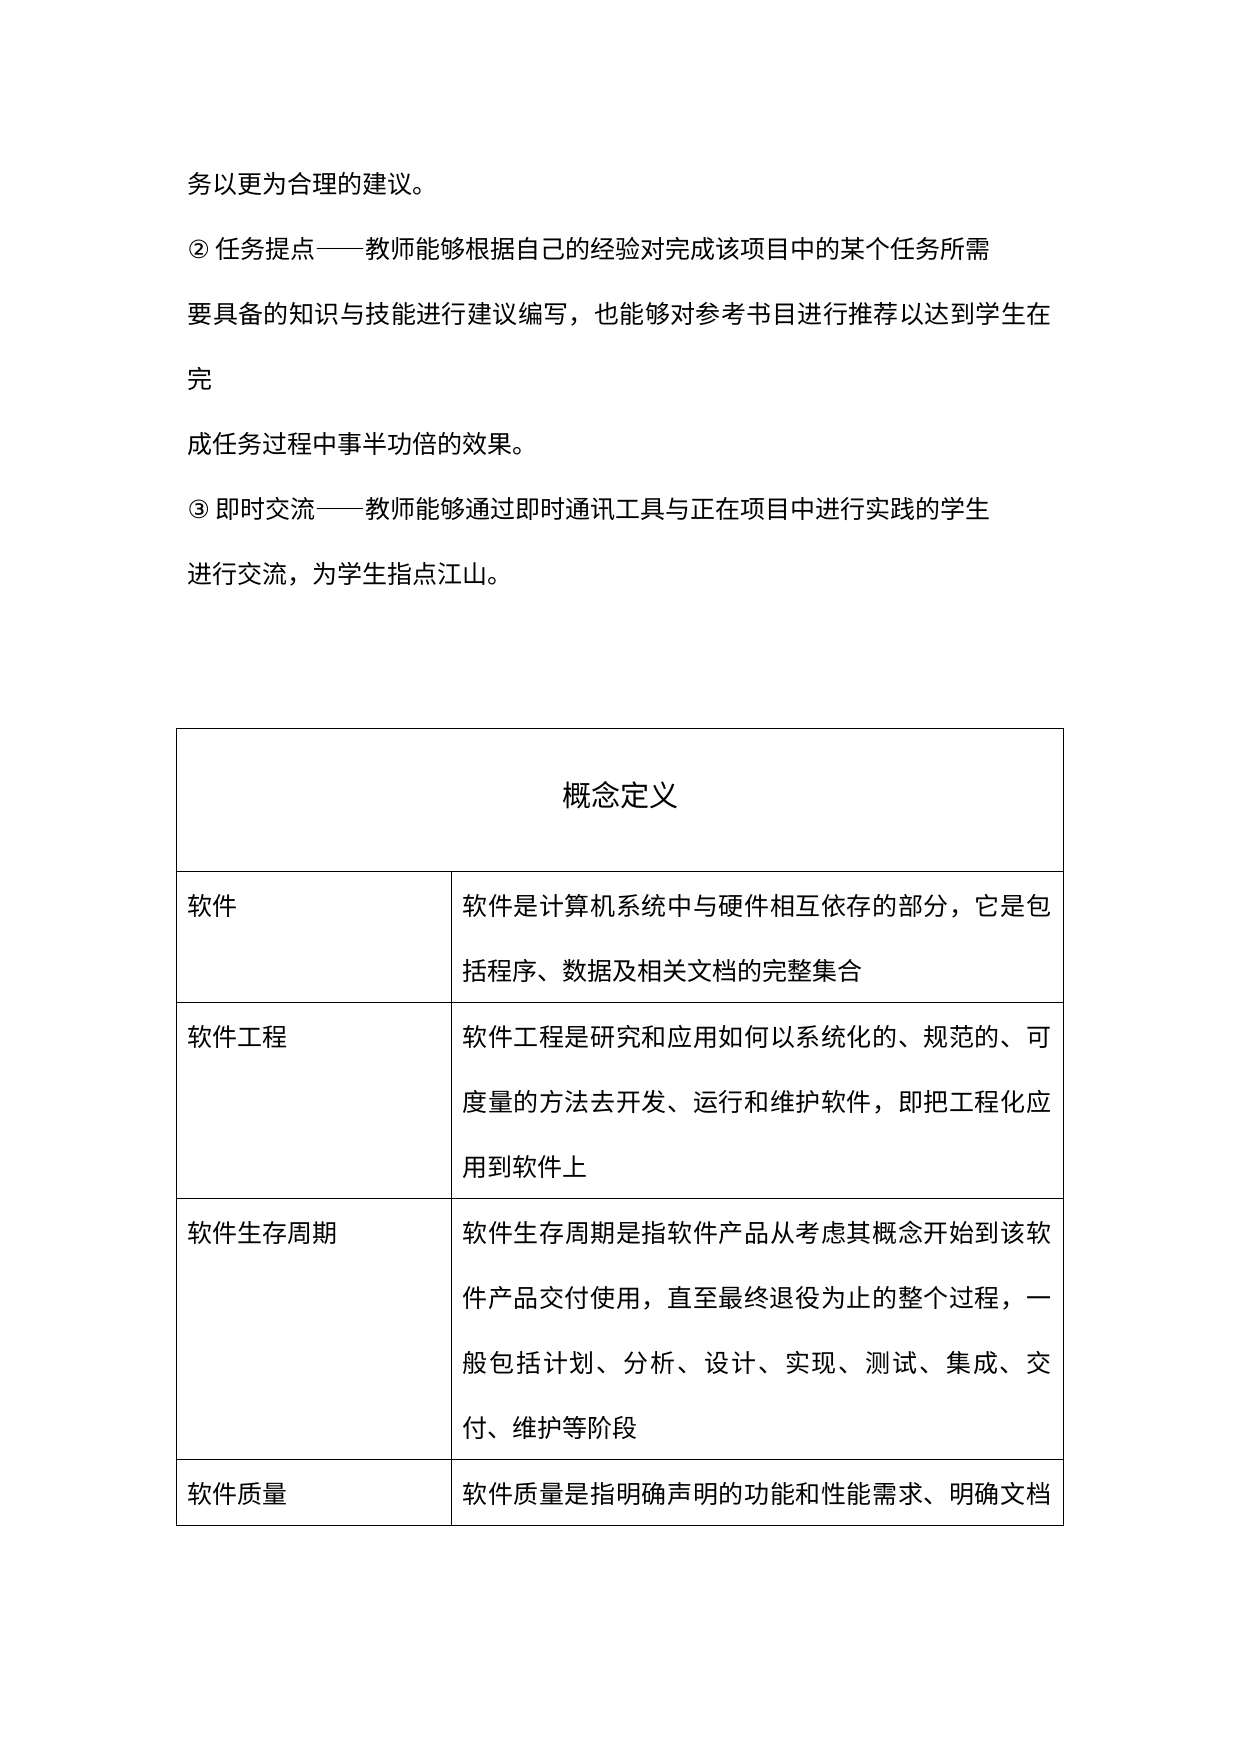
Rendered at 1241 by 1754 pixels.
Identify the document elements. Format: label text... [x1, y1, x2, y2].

table_cell 软件 [177, 872, 451, 1002]
table_cell 软件生存周期是指软件产品从考虑其概念开始到该软件产品交付使用，直至最终退役为止的整个过程，一般包括计划、分析、设计、实现、测试、集成、交付、维护等阶段 [452, 1199, 1063, 1459]
table_cell 软件生存周期 [177, 1199, 451, 1459]
text 要具备的知识与技能进行建议编写，也能够对参考书目进行推荐以达到学生在完 [187, 280, 1053, 410]
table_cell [452, 1460, 1063, 1525]
table_cell 软件质量 [177, 1460, 451, 1525]
table_header 概念定义 [177, 729, 1063, 871]
text 进行交流，为学生指点江山。 [187, 540, 1053, 605]
text 务以更为合理的建议。 [187, 150, 1053, 215]
text 成任务过程中事半功倍的效果。 [187, 410, 1053, 475]
text ②任务提点——教师能够根据自己的经验对完成该项目中的某个任务所需 [187, 215, 1053, 280]
table_cell 软件是计算机系统中与硬件相互依存的部分，它是包括程序、数据及相关文档的完整集合 [452, 872, 1063, 1002]
text ③即时交流——教师能够通过即时通讯工具与正在项目中进行实践的学生 [187, 475, 1053, 540]
table_cell 软件工程 [177, 1003, 451, 1198]
table_cell 软件工程是研究和应用如何以系统化的、规范的、可度量的方法去开发、运行和维护软件，即把工程化应用到软件上 [452, 1003, 1063, 1198]
